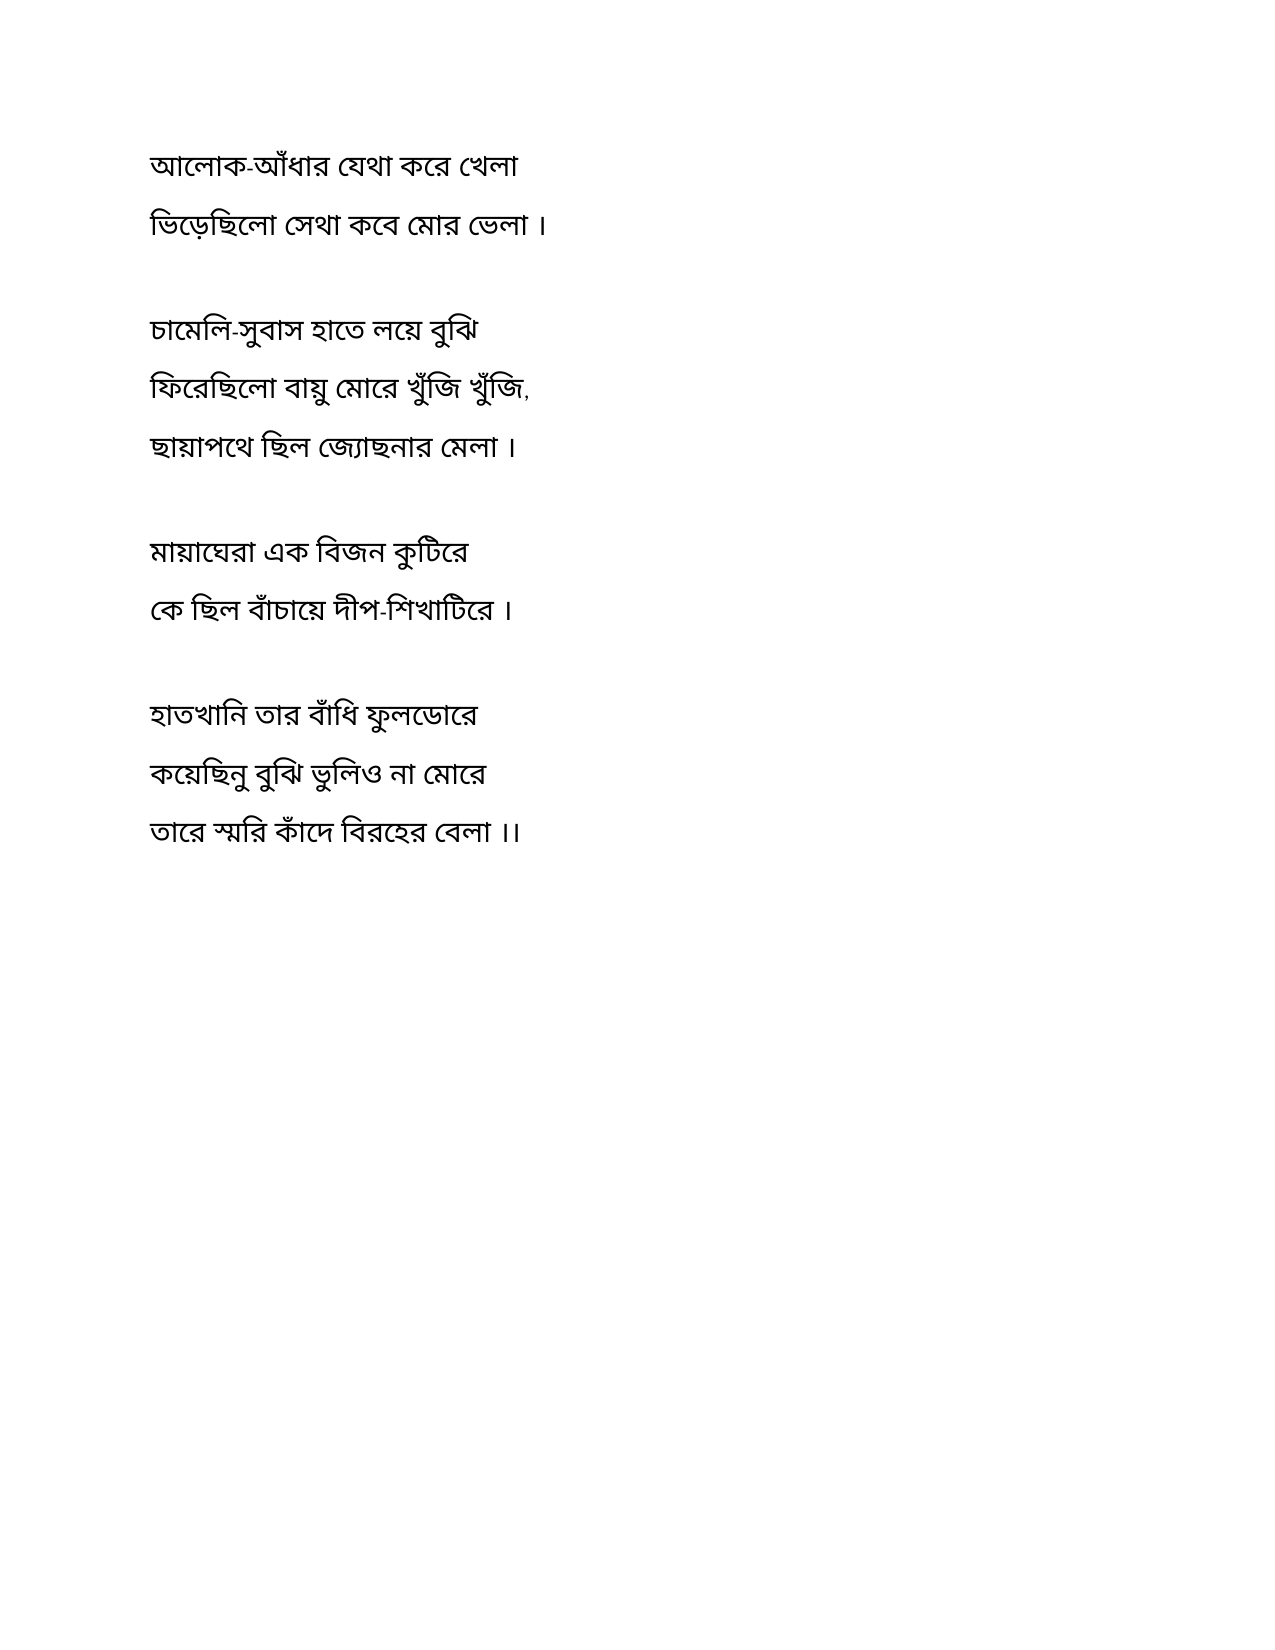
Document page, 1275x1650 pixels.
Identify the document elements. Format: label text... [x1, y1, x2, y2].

text আলোক-আঁধার যেথা করে খেলা [150, 150, 1125, 189]
text ভিড়েছিলো সেথা কবে মোর ভেলা । [150, 208, 1125, 247]
text মায়াঘেরা এক বিজন কুটিরে [150, 535, 1125, 574]
text ফিরেছিলো বায়ু মোরে খুঁজি খুঁজি, [150, 372, 1125, 411]
text কে ছিল বাঁচায়ে দীপ-শিখাটিরে । [150, 594, 1125, 632]
text হাতখানি তার বাঁধি ফুলডোরে [150, 699, 1125, 738]
text কয়েছিনু বুঝি ভুলিও না মোরে [150, 757, 1125, 796]
text চামেলি-সুবাস হাতে লয়ে বুঝি [150, 313, 1125, 352]
text তারে স্মরি কাঁদে বিরহের বেলা ।। [150, 816, 1125, 854]
text ছায়াপথে ছিল জ্যোছনার মেলা । [150, 430, 1125, 469]
